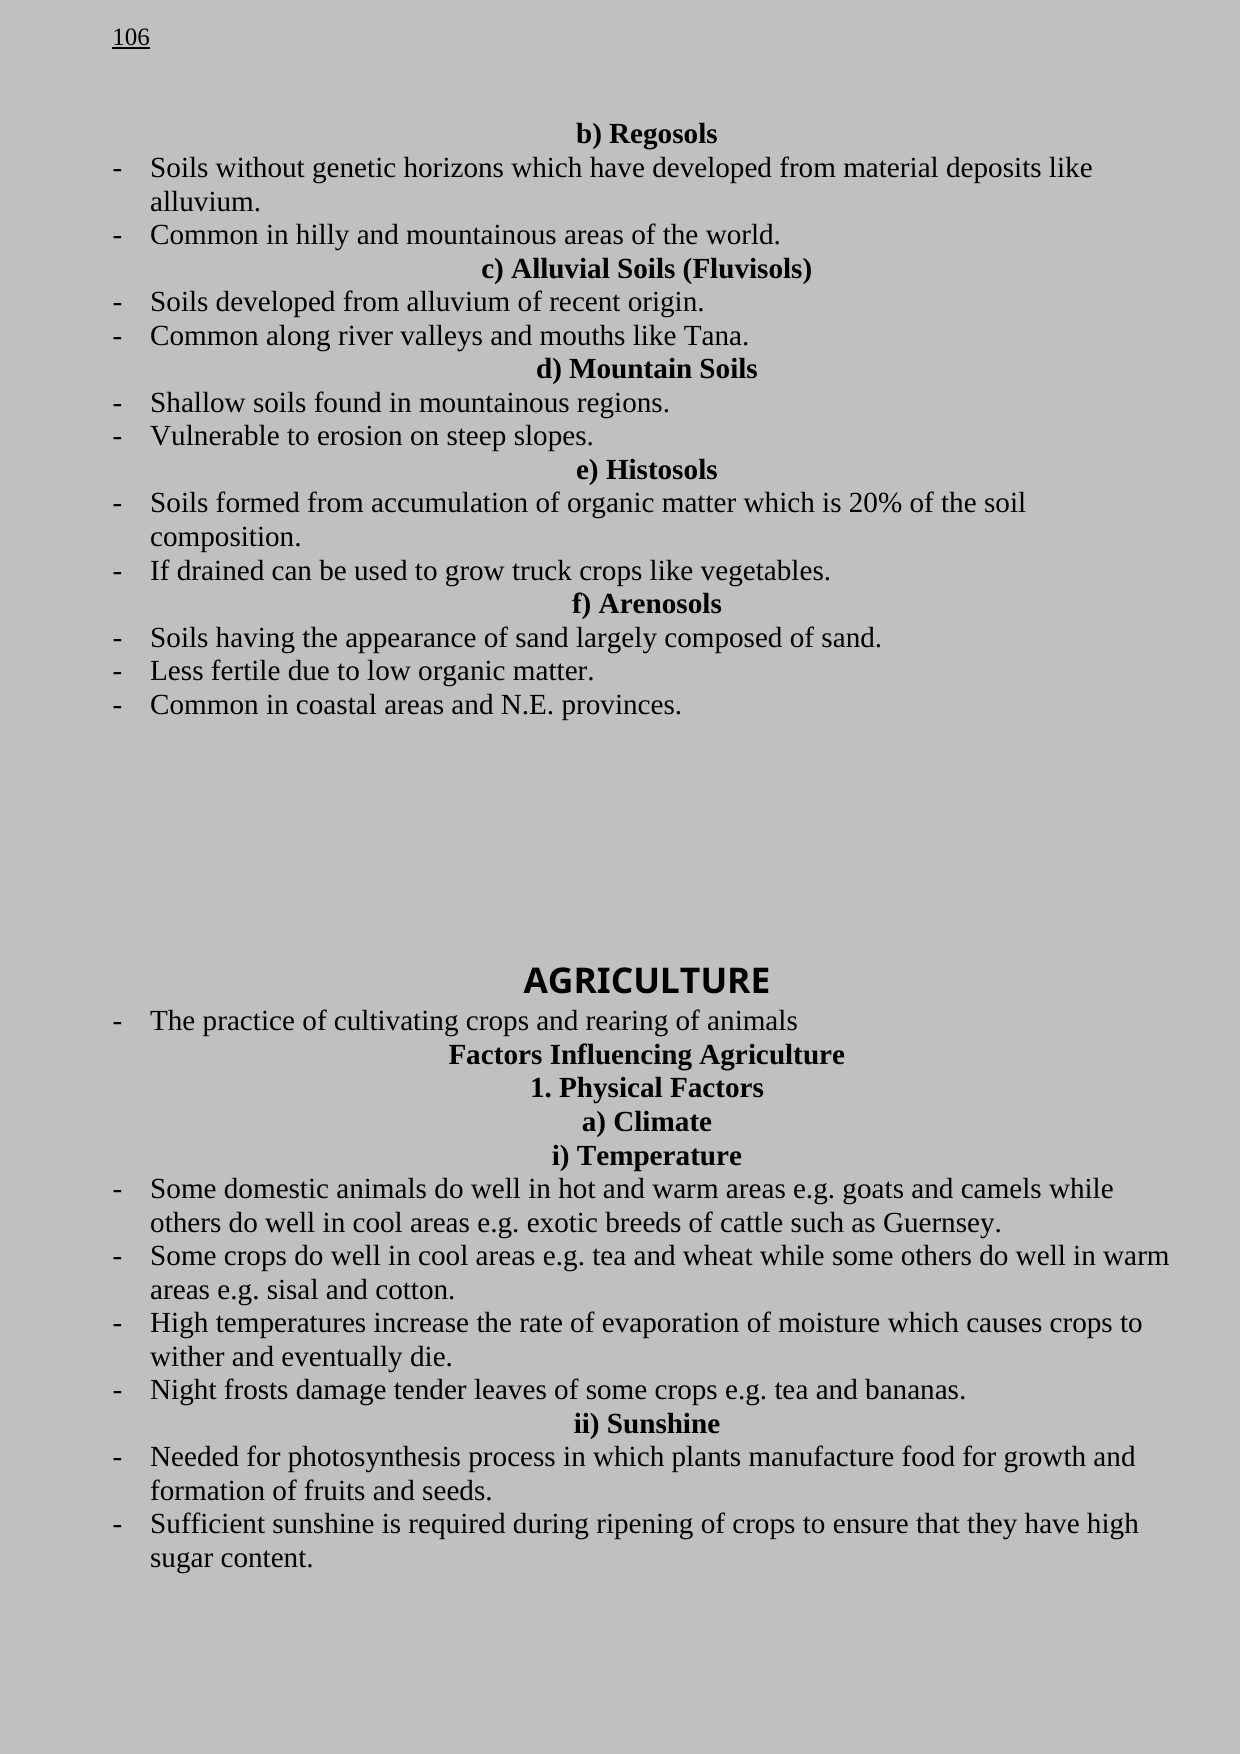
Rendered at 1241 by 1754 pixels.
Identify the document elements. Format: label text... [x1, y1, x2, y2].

list The practice of cultivating crops and rearing of animals [112, 1003, 1181, 1037]
list Vulnerable to erosion on steep slopes. [112, 418, 1181, 452]
text AGRICULTURE [112, 955, 1181, 1003]
text i) Temperature [112, 1138, 1181, 1171]
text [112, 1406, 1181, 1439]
text 1. Physical Factors [112, 1071, 1181, 1104]
list Common along river valleys and mouths like Tana. [112, 318, 1181, 351]
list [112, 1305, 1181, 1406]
text b) Regosols [112, 117, 1181, 150]
list Less fertile due to low organic matter. [112, 653, 1181, 687]
list Shallow soils found in mountainous regions. [112, 385, 1181, 418]
list Some crops do well in cool areas e.g. tea and wheat while some others do well in warm areas e.g. sisal and cotton. [112, 1238, 1181, 1305]
list If drained can be used to grow truck crops like vegetables. [112, 553, 1181, 586]
text Factors Influencing Agriculture [112, 1037, 1181, 1071]
list Common in coastal areas and N.E. provinces. [112, 687, 1181, 720]
list Soils having the appearance of sand largely composed of sand. [112, 620, 1181, 653]
text c) Alluvial Soils (Fluvisols) [112, 251, 1181, 284]
list Soils without genetic horizons which have developed from material deposits like alluvium. [112, 150, 1181, 217]
list Common in hilly and mountainous areas of the world. [112, 217, 1181, 251]
list Soils developed from alluvium of recent origin. [112, 284, 1181, 318]
text f) Arenosols [112, 586, 1181, 620]
list Soils formed from accumulation of organic matter which is 20% of the soil composition. [112, 486, 1181, 553]
text a) Climate [112, 1104, 1181, 1138]
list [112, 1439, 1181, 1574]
text d) Mountain Soils [112, 351, 1181, 385]
text e) Histosols [112, 452, 1181, 486]
list Some domestic animals do well in hot and warm areas e.g. goats and camels while others do well in cool areas e.g. exotic breeds of cattle such as Guernsey. [112, 1171, 1181, 1238]
